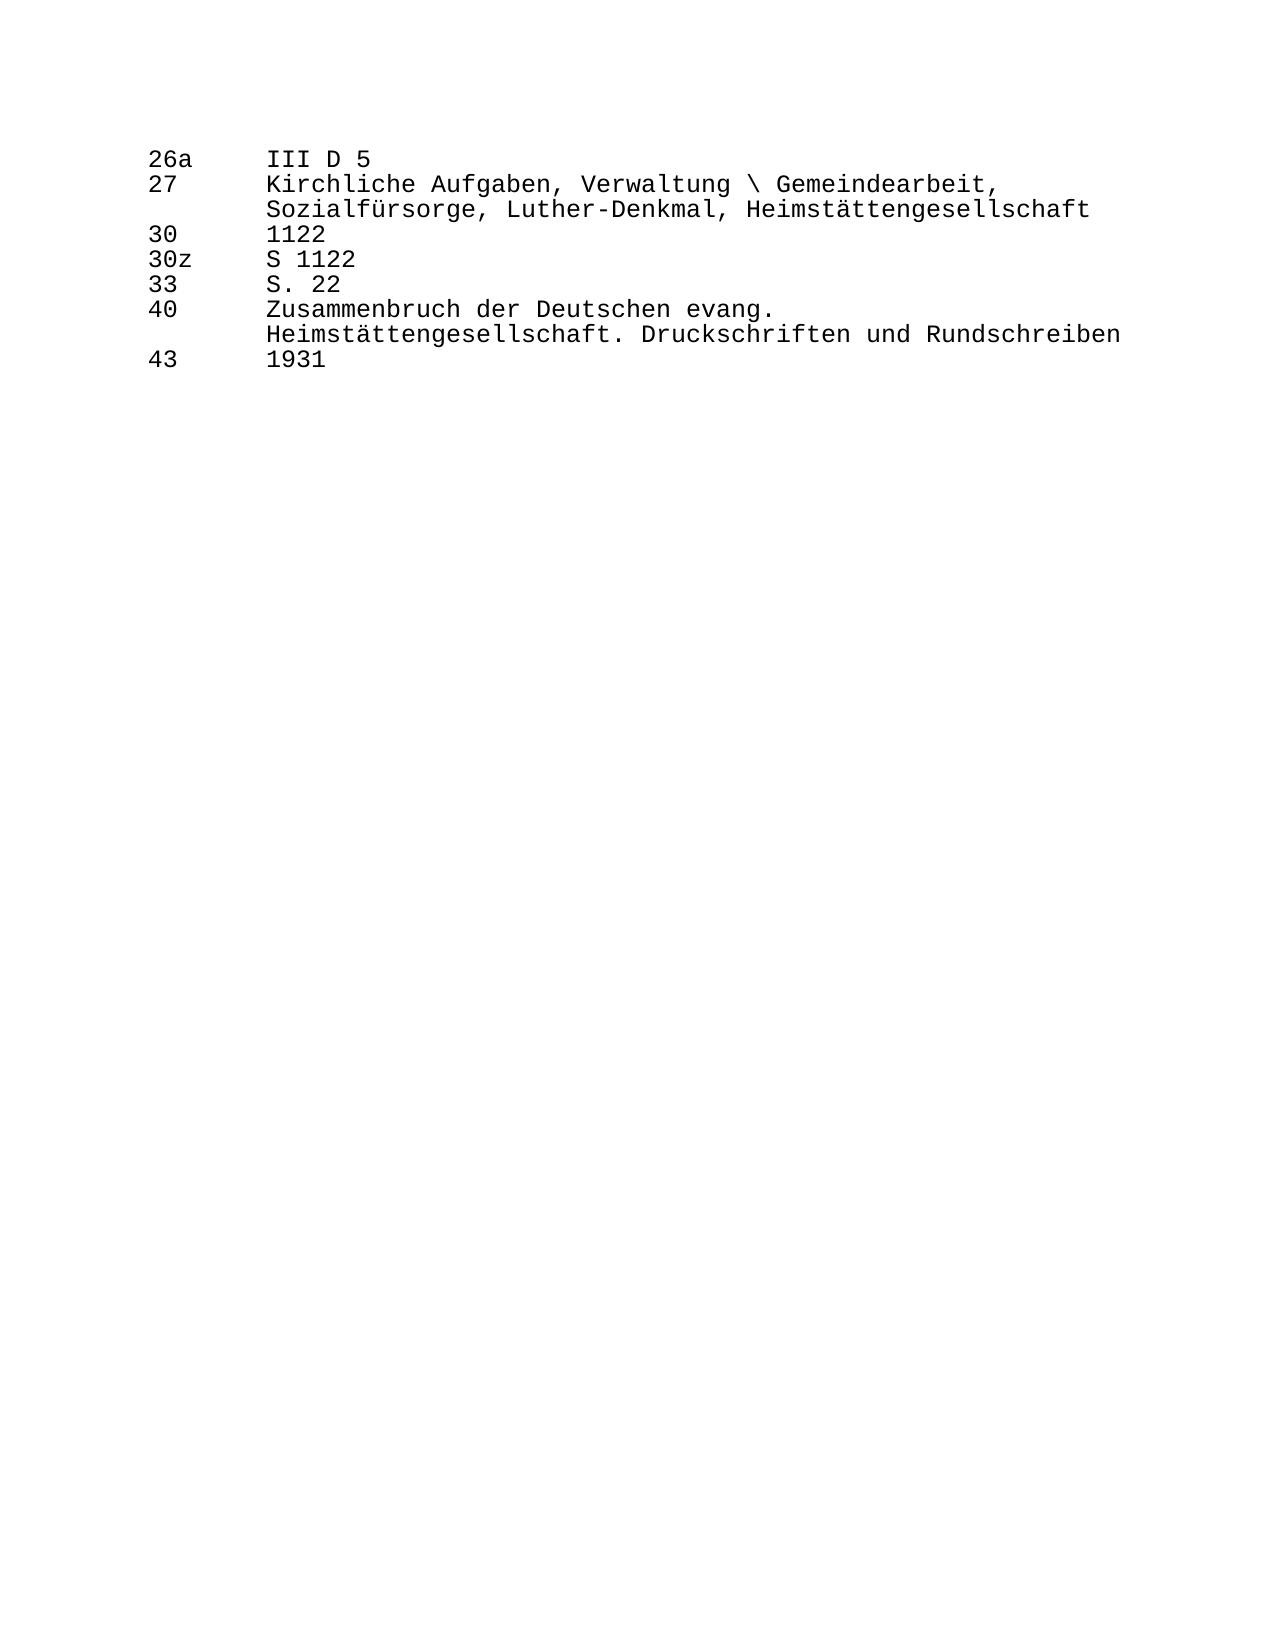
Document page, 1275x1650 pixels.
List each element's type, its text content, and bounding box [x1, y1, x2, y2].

text 27 Kirchliche Aufgaben, Verwaltung \ Gemeindearbeit, Sozialfürsorge, Luther-Denkmal, Heimstättengesellschaft [148, 173, 1127, 223]
text 40 Zusammenbruch der k[Deutschen evang. Heimstättengesellschaft]k. s[Druckschriften]s und Rundschreiben [148, 298, 1127, 348]
text 30z S 1122 [148, 248, 1127, 273]
text 30 1122 [148, 223, 1127, 248]
text 33 S. 22 [148, 273, 1127, 298]
text 43 1931 [148, 348, 1127, 373]
text 26a III D 5 [148, 148, 1127, 173]
